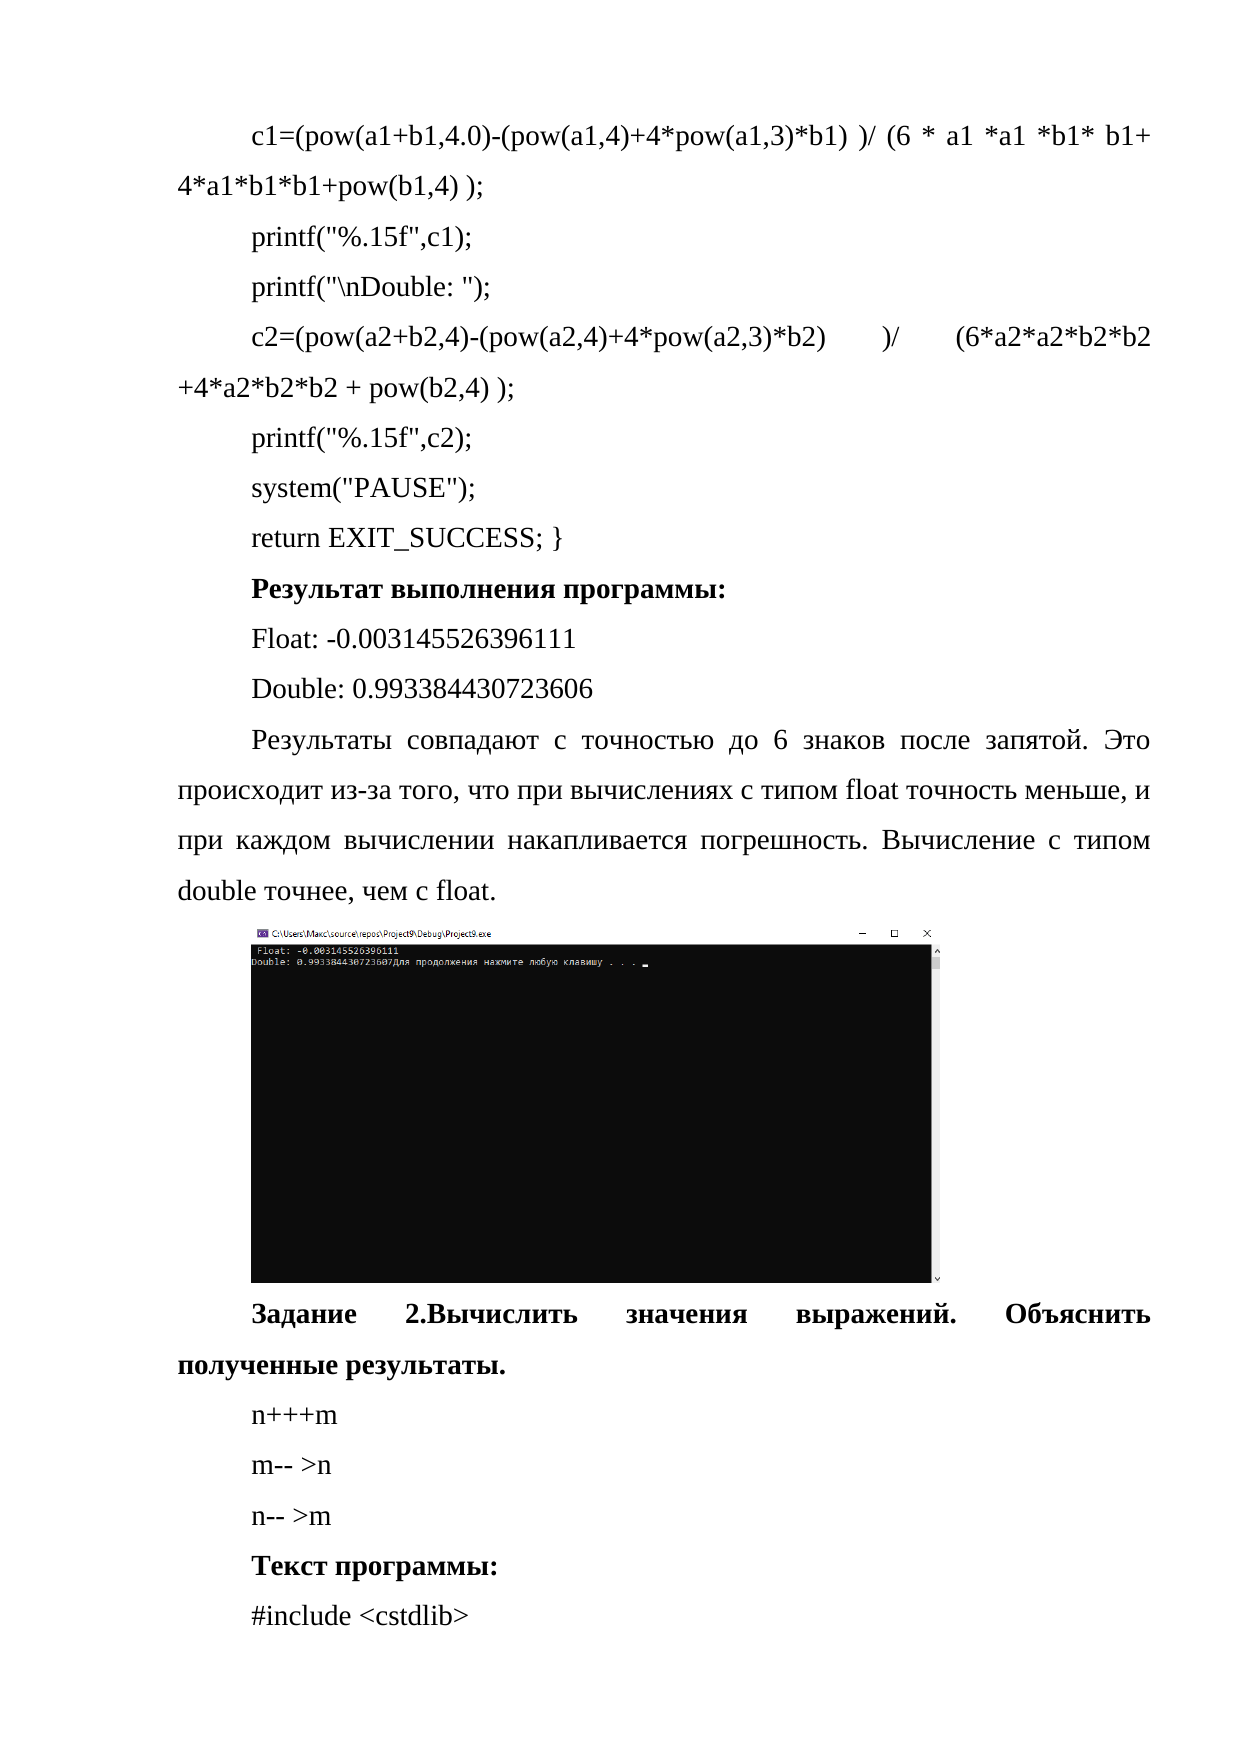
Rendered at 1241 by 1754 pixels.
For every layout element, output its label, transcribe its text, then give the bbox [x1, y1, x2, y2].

text Double: 0.993384430723606 [177, 672, 1152, 705]
text Результаты совпадают с точностью до 6 знаков после запятой. Это происходит из-за того, что при вычислениях с типом float точность меньше, и при каждом вычислении накапливается погрешность. Вычисление с типом double точнее, чем с float. [177, 722, 1152, 906]
text #include <cstdlib> [177, 1598, 1152, 1632]
text Результат выполнения программы: [177, 571, 1152, 604]
text printf("%.15f",c2); [177, 420, 1152, 453]
picture [251, 923, 940, 1283]
text m-- >n [177, 1447, 1152, 1481]
text return EXIT_SUCCESS; } [177, 521, 1152, 554]
text c1=(pow(a1+b1,4.0)-(pow(a1,4)+4*pow(a1,3)*b1) )/ (6 * a1 *a1 *b1* b1+ 4*a1*b1*b1+pow(b1,4) ); [177, 118, 1152, 202]
text printf("\nDouble: "); [177, 269, 1152, 303]
text n-- >m [177, 1498, 1152, 1531]
text Float: -0.003145526396111 [177, 621, 1152, 655]
text printf("%.15f",c1); [177, 219, 1152, 252]
text system("PAUSE"); [177, 470, 1152, 504]
text Задание 2.Вычислить значения выражений. Объяснить полученные результаты. [177, 1296, 1152, 1380]
text Текст программы: [177, 1548, 1152, 1582]
text n+++m [177, 1397, 1152, 1431]
text c2=(pow(a2+b2,4)-(pow(a2,4)+4*pow(a2,3)*b2) )/ (6*a2*a2*b2*b2 +4*a2*b2*b2 + pow(b2,4) ); [177, 319, 1152, 403]
